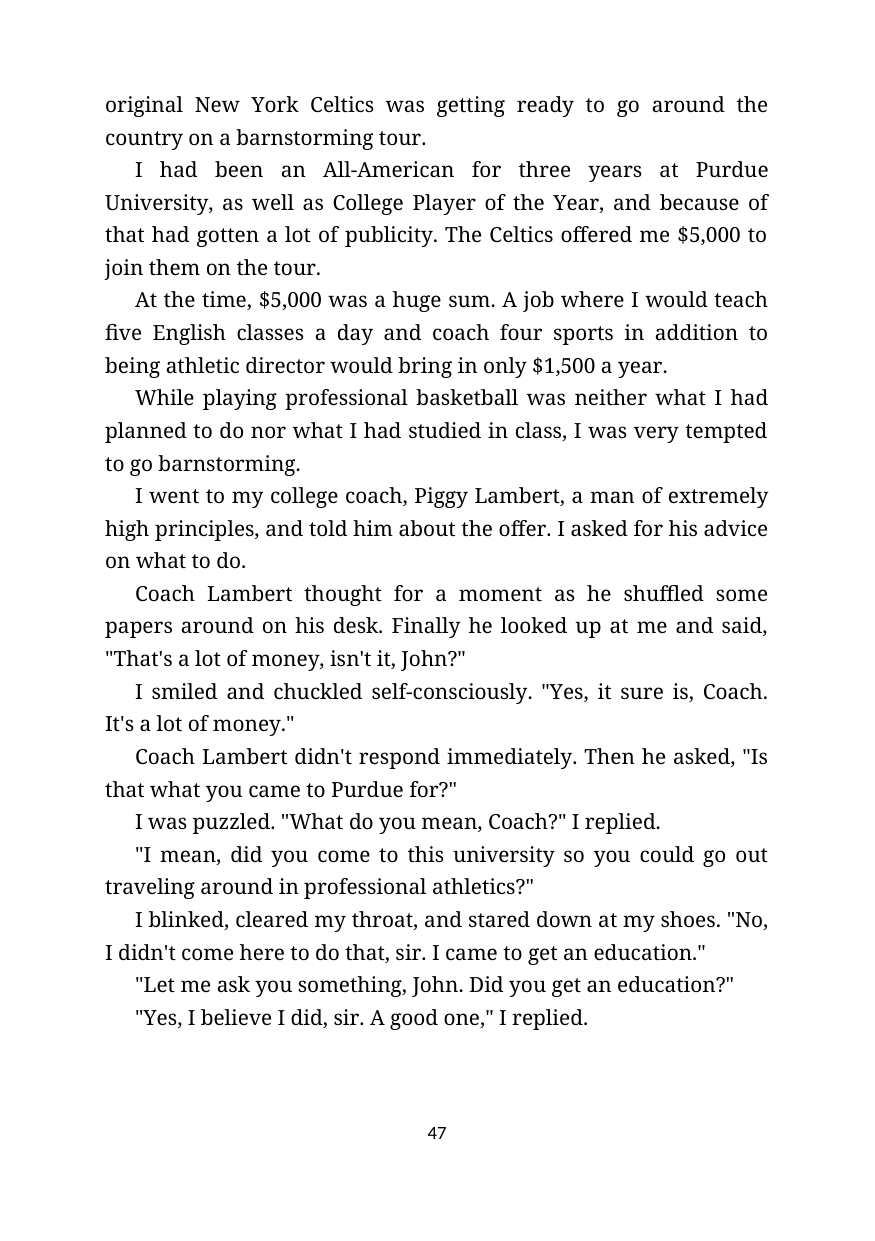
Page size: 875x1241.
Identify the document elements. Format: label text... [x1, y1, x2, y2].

text Coach Lambert didn't respond immediately. Then he asked, "Is that what you came to Purdue for?" [105, 742, 769, 803]
text Coach Lambert thought for a moment as he shuffled some papers around on his desk. Finally he looked up at me and said, "That's a lot of money, isn't it, John?" [105, 579, 769, 673]
text "I mean, did you come to this university so you could go out traveling around in professional athletics?" [105, 840, 769, 901]
text "Yes, I believe I did, sir. A good one," I replied. [105, 1003, 769, 1031]
text I was puzzled. "What do you mean, Coach?" I replied. [105, 807, 769, 836]
text I smiled and chuckled self-consciously. "Yes, it sure is, Coach. It's a lot of money." [105, 677, 769, 738]
text At the time, $5,000 was a huge sum. A job where I would teach five English classes a day and coach four sports in addition to being athletic director would bring in only $1,500 a year. [105, 286, 769, 379]
text I had been an All-American for three years at Purdue University, as well as College Player of the Year, and because of that had gotten a lot of publicity. The Celtics offered me $5,000 to join them on the tour. [105, 155, 769, 281]
text I blinked, cleared my throat, and stared down at my shoes. "No, I didn't come here to do that, sir. I came to get an education." [105, 905, 769, 966]
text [105, 90, 769, 151]
text I went to my college coach, Piggy Lambert, a man of extremely high principles, and told him about the offer. I asked for his advice on what to do. [105, 481, 769, 575]
text While playing professional basketball was neither what I had planned to do nor what I had studied in class, I was very tempted to go barnstorming. [105, 383, 769, 477]
text "Let me ask you something, John. Did you get an education?" [105, 970, 769, 999]
